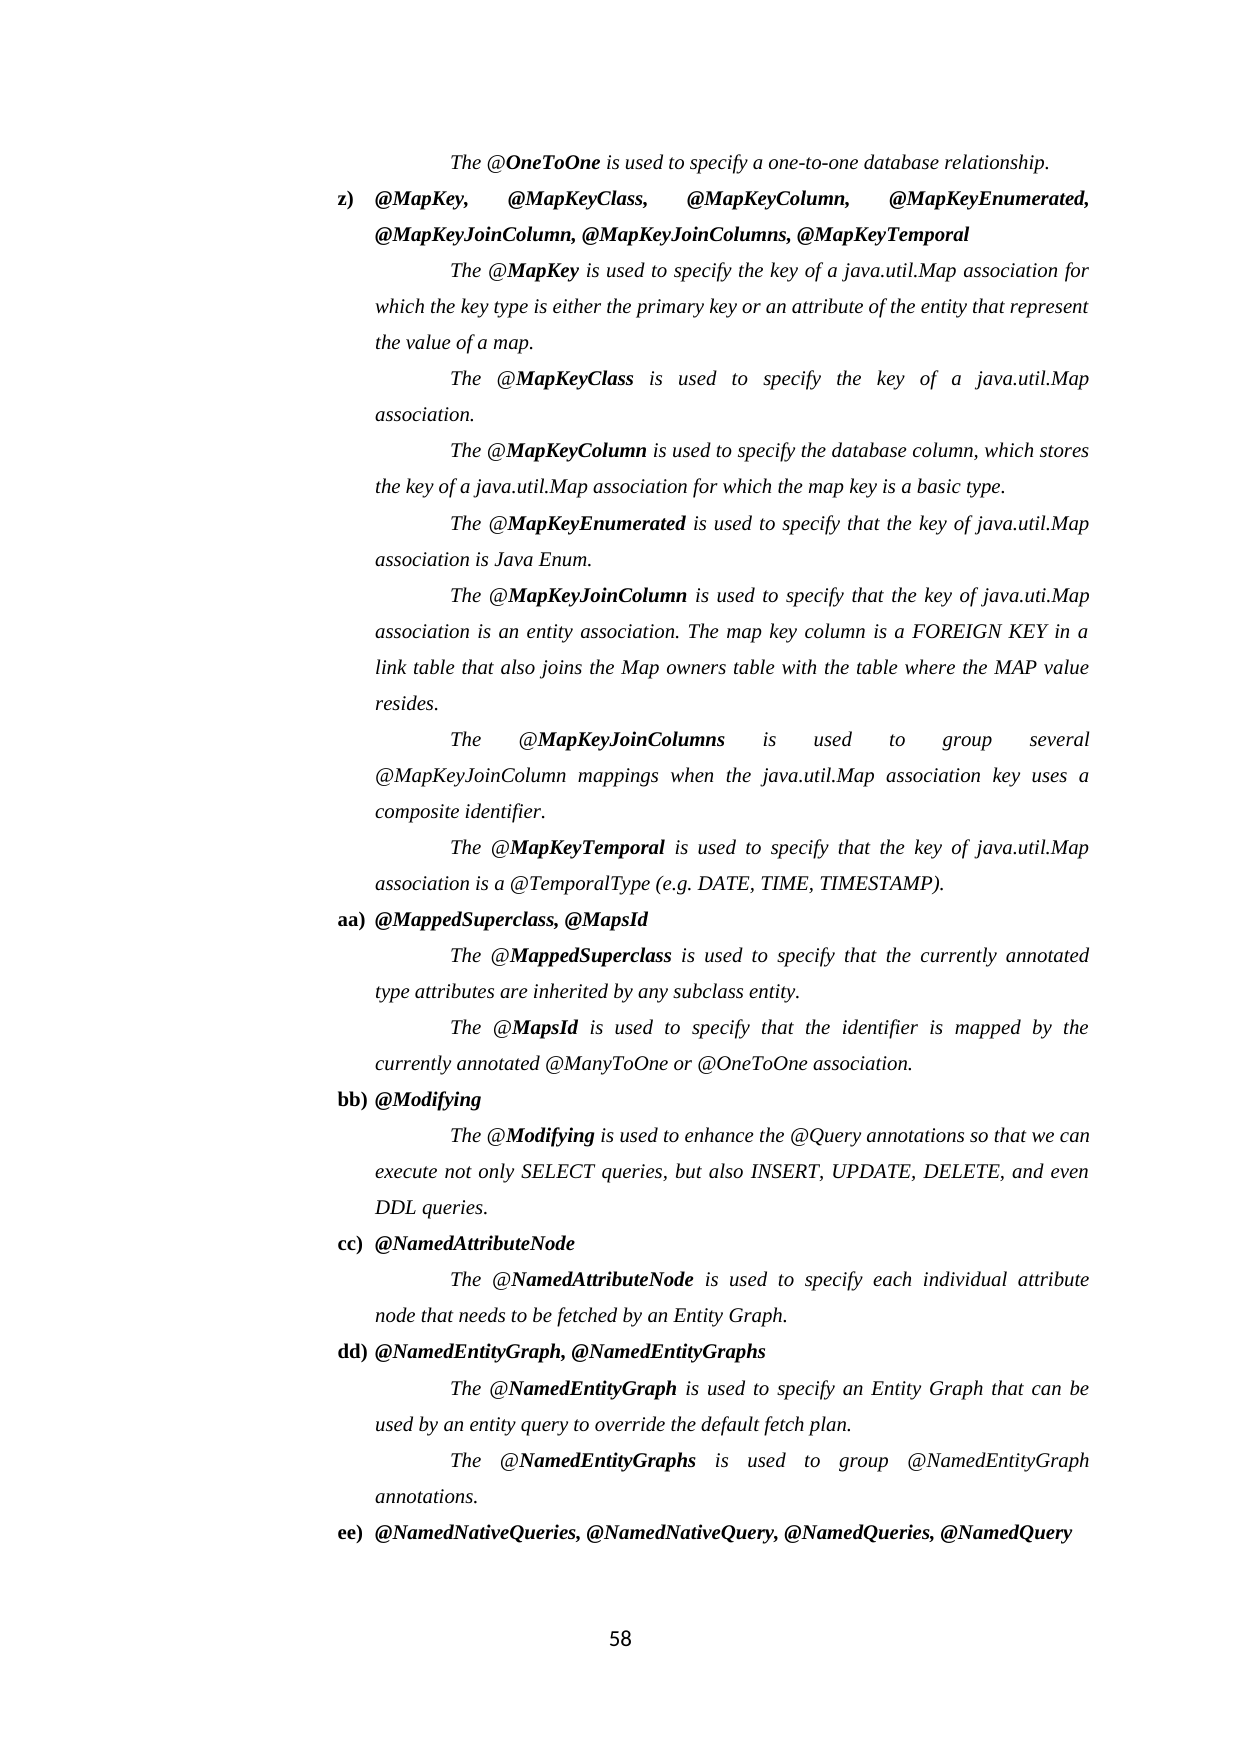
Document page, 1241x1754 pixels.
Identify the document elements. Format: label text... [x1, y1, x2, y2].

list @MappedSuperclass, @MapsId [337, 907, 1090, 931]
list @MapKey, @MapKeyClass, @MapKeyColumn, @MapKeyEnumerated, @MapKeyJoinColumn, @MapKeyJoinColumns, @MapKeyTemporal [337, 186, 1090, 246]
list The @MappedSuperclass is used to specify that the currently annotated type attributes are inherited by any subclass entity. [375, 943, 1090, 1003]
list The @NamedAttributeNode is used to specify each individual attribute node that needs to be fetched by an Entity Graph. [375, 1267, 1090, 1327]
list The @MapKeyJoinColumn is used to specify that the key of java.uti.Map association is an entity association. The map key column is a FOREIGN KEY in a link table that also joins the Map owners table with the table where the MAP value resides. [375, 582, 1090, 715]
list The @NamedEntityGraph is used to specify an Entity Graph that can be used by an entity query to override the default fetch plan. [375, 1375, 1090, 1436]
list @Modifying [337, 1087, 1090, 1111]
list The @MapKeyColumn is used to specify the database column, which stores the key of a java.util.Map association for which the map key is a basic type. [375, 438, 1090, 498]
list The @Modifying is used to enhance the @Query annotations so that we can execute not only SELECT queries, but also INSERT, UPDATE, DELETE, and even DDL queries. [375, 1123, 1090, 1219]
list The @MapKeyJoinColumns is used to group several @MapKeyJoinColumn mappings when the java.util.Map association key uses a composite identifier. [375, 727, 1090, 823]
list The @NamedEntityGraphs is used to group @NamedEntityGraph annotations. [375, 1447, 1090, 1508]
list The @OneToOne is used to specify a one-to-one database relationship. [375, 150, 1090, 174]
list The @MapKeyTemporal is used to specify that the key of java.util.Map association is a @TemporalType (e.g. DATE, TIME, TIMESTAMP). [375, 835, 1090, 895]
list The @MapKeyEnumerated is used to specify that the key of java.util.Map association is Java Enum. [375, 510, 1090, 571]
list @NamedAttributeNode [337, 1231, 1090, 1255]
list The @MapsId is used to specify that the identifier is mapped by the currently annotated @ManyToOne or @OneToOne association. [375, 1015, 1090, 1075]
list @NamedEntityGraph, @NamedEntityGraphs [337, 1339, 1090, 1363]
list The @MapKeyClass is used to specify the key of a java.util.Map association. [375, 366, 1090, 426]
list @NamedNativeQueries, @NamedNativeQuery, @NamedQueries, @NamedQuery [337, 1519, 1090, 1544]
list The @MapKey is used to specify the key of a java.util.Map association for which the key type is either the primary key or an attribute of the entity that represent the value of a map. [375, 258, 1090, 354]
